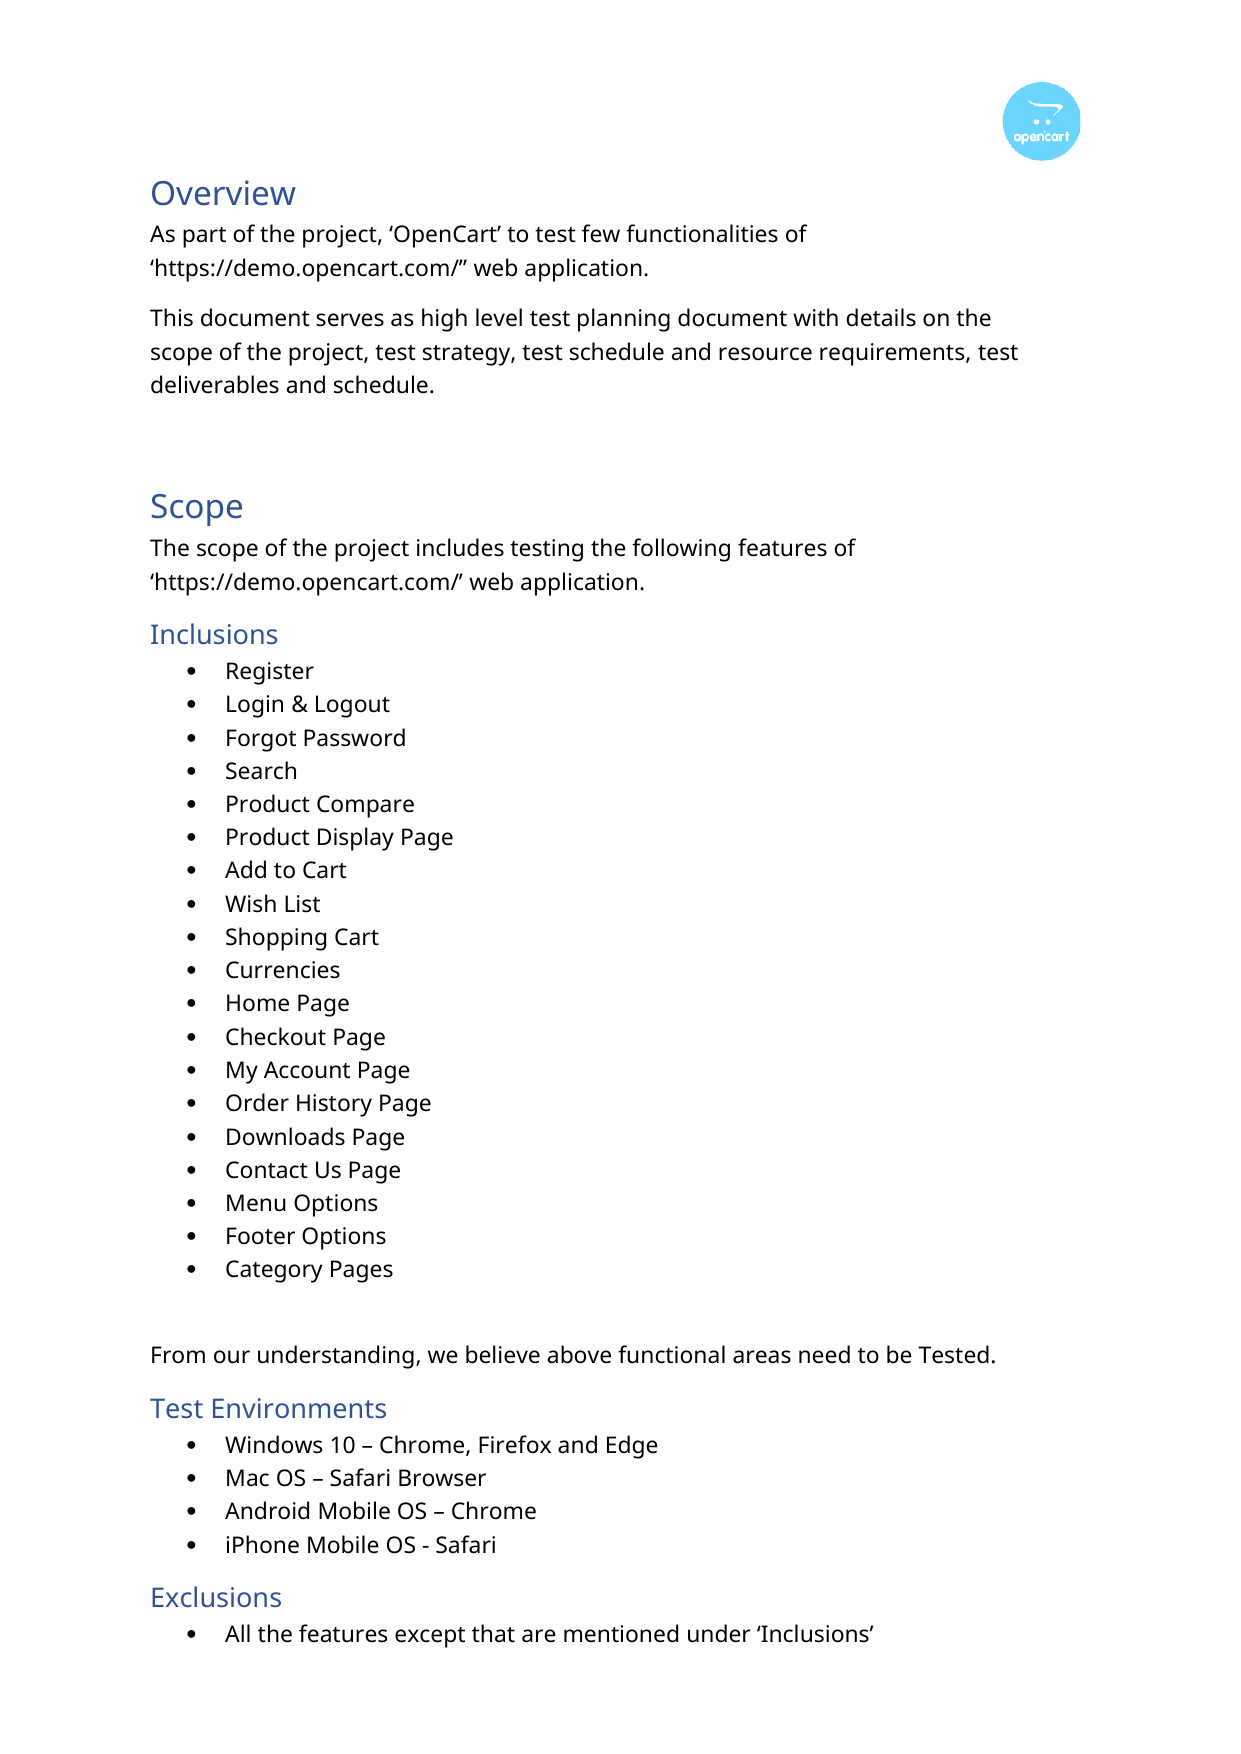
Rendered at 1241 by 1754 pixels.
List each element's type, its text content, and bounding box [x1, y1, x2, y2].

list Search [187, 755, 1105, 786]
list Add to Cart [187, 854, 1105, 886]
list Mac OS – Safari Browser [187, 1462, 1105, 1493]
picture [1002, 81, 1081, 161]
list Footer Options [187, 1220, 1105, 1251]
list Order History Page [187, 1087, 1105, 1118]
subtitle Scope [150, 483, 1105, 529]
list Windows 10 – Chrome, Firefox and Edge [187, 1429, 1105, 1460]
text This document serves as high level test planning document with details on the scope of the project, test strategy, test schedule and resource requirements, test deliverables and schedule. [150, 302, 1058, 401]
list Contact Us Page [187, 1153, 1105, 1185]
list Wish List [187, 888, 1105, 919]
list Product Display Page [187, 821, 1105, 852]
list iPhone Mobile OS - Safari [187, 1528, 1105, 1560]
list Checkout Page [187, 1021, 1105, 1052]
list My Account Page [187, 1054, 1105, 1085]
list Currencies [187, 954, 1105, 985]
text ‘https://demo.opencart.com/’ web application. [150, 566, 1105, 597]
list Product Compare [187, 788, 1105, 819]
subtitle Test Environments [150, 1389, 1105, 1426]
list Forgot Password [187, 721, 1105, 753]
list Home Page [187, 987, 1105, 1019]
list Shopping Cart [187, 921, 1105, 952]
subtitle Exclusions [150, 1578, 1105, 1615]
list Android Mobile OS – Chrome [187, 1495, 1105, 1526]
list Register [187, 655, 1105, 686]
subtitle Inclusions [150, 616, 1105, 652]
subtitle Overview [150, 169, 1105, 215]
list Menu Options [187, 1187, 1105, 1218]
text As part of the project, ‘OpenCart’ to test few functionalities of [150, 218, 1105, 249]
list Login & Logout [187, 688, 1105, 719]
text From our understanding, we believe above functional areas need to be Tested. [150, 1339, 1105, 1371]
list Category Pages [187, 1253, 1105, 1284]
list Downloads Page [187, 1120, 1105, 1152]
list All the features except that are mentioned under ‘Inclusions’ [187, 1618, 1105, 1649]
text The scope of the project includes testing the following features of [150, 532, 1105, 563]
text ‘https://demo.opencart.com/” web application. [150, 252, 1105, 283]
